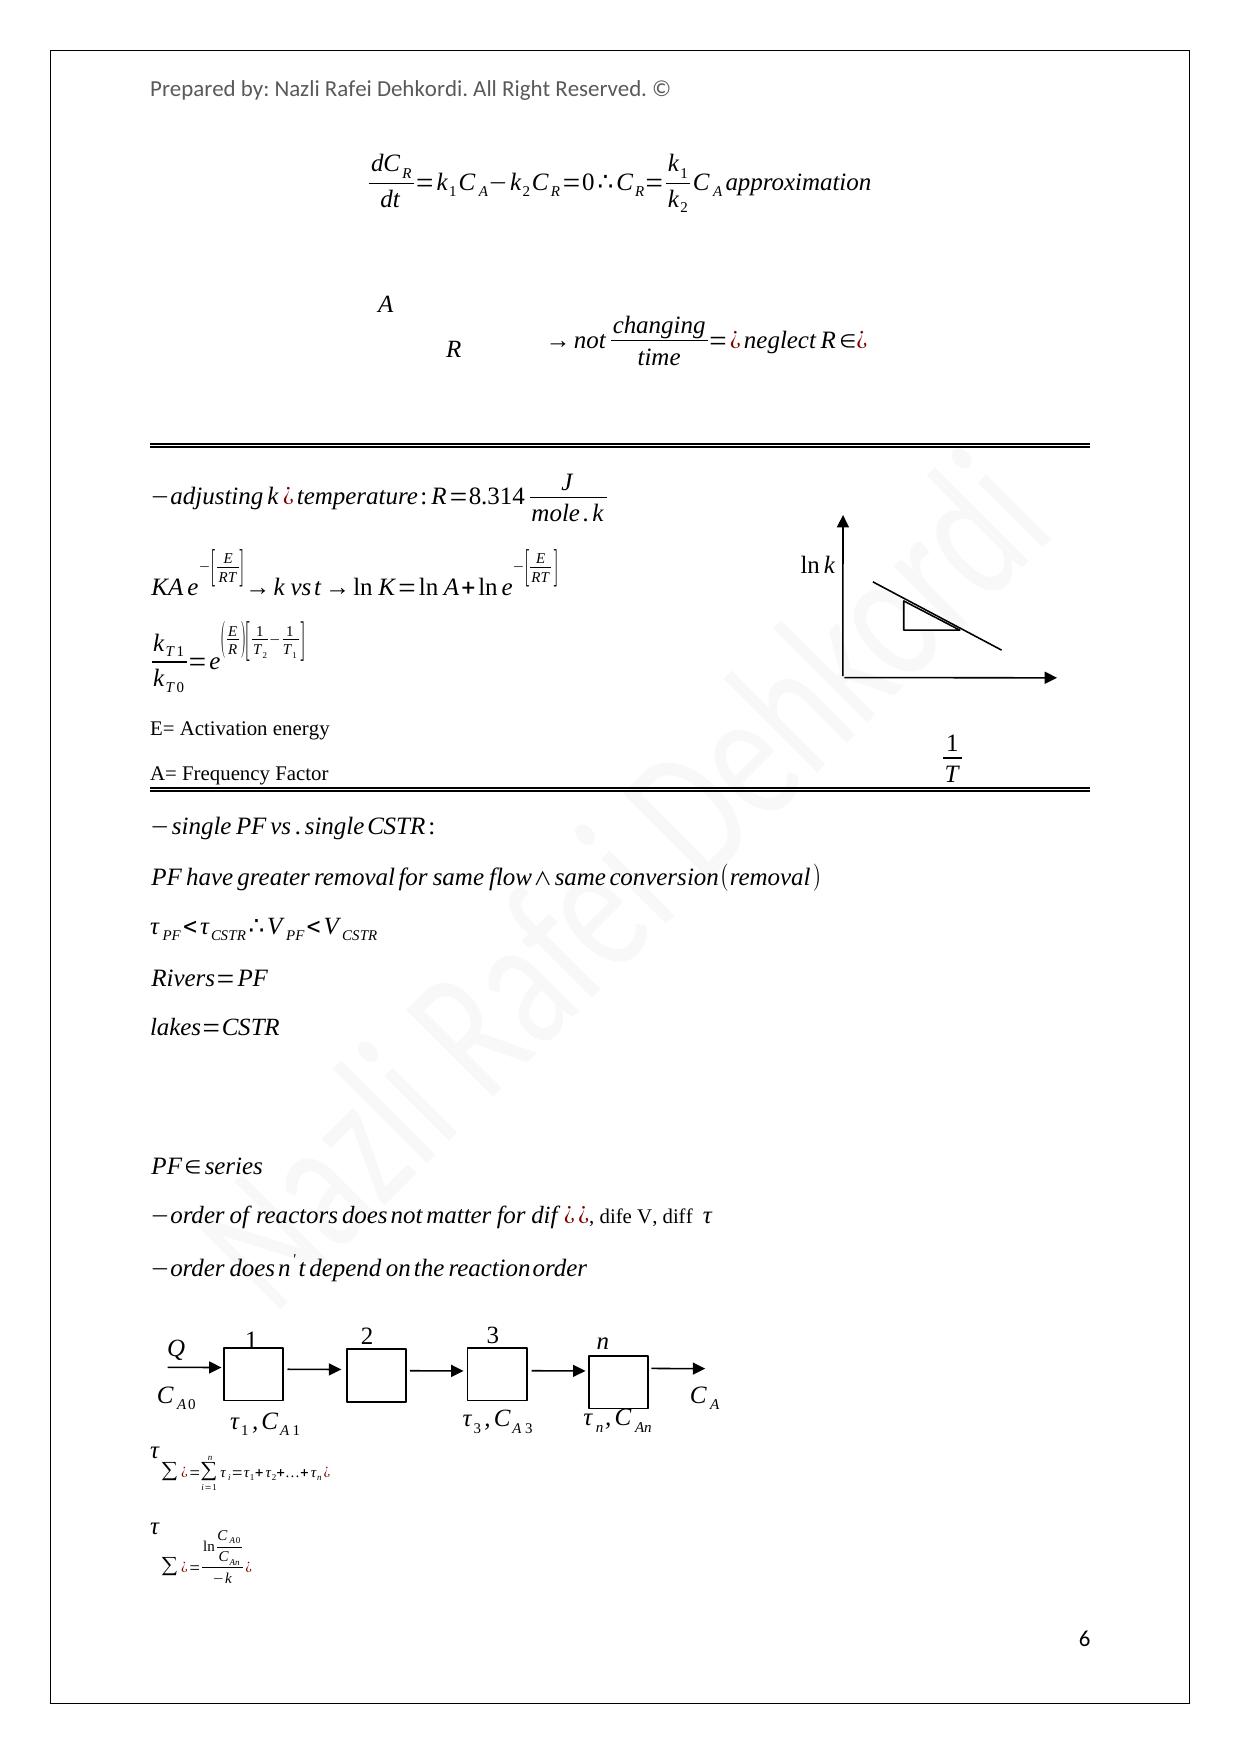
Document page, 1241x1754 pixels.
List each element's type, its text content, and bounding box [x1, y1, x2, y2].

text A= Frequency Factor [150, 761, 1090, 787]
text E= Activation energy [150, 716, 1090, 740]
text , dife V, diff [150, 1201, 1090, 1229]
